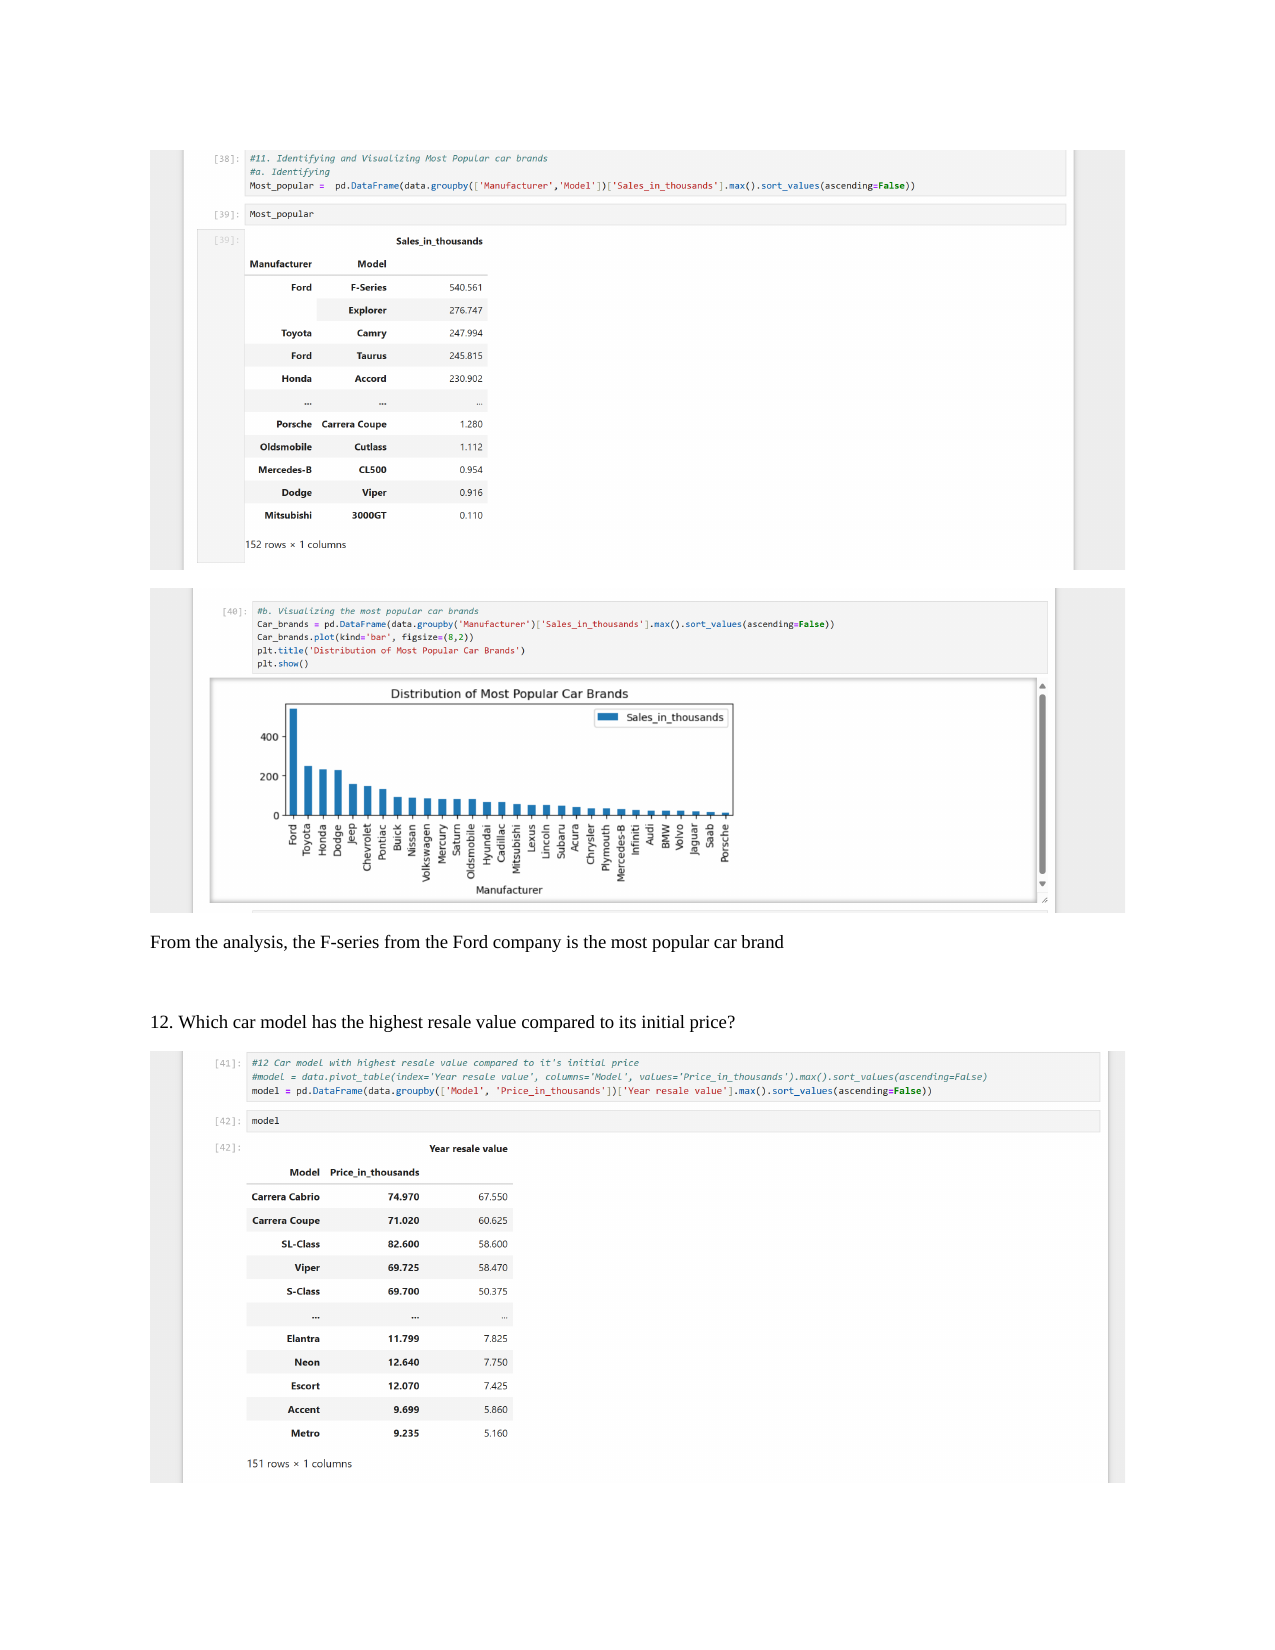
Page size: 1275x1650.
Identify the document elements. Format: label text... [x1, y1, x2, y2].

text 12. Which car model has the highest resale value compared to its initial price? [150, 1011, 1125, 1033]
picture [150, 150, 1125, 570]
text From the analysis, the F-series from the Ford company is the most popular car brand [150, 931, 1125, 953]
picture [150, 588, 1125, 913]
picture [150, 1051, 1125, 1483]
